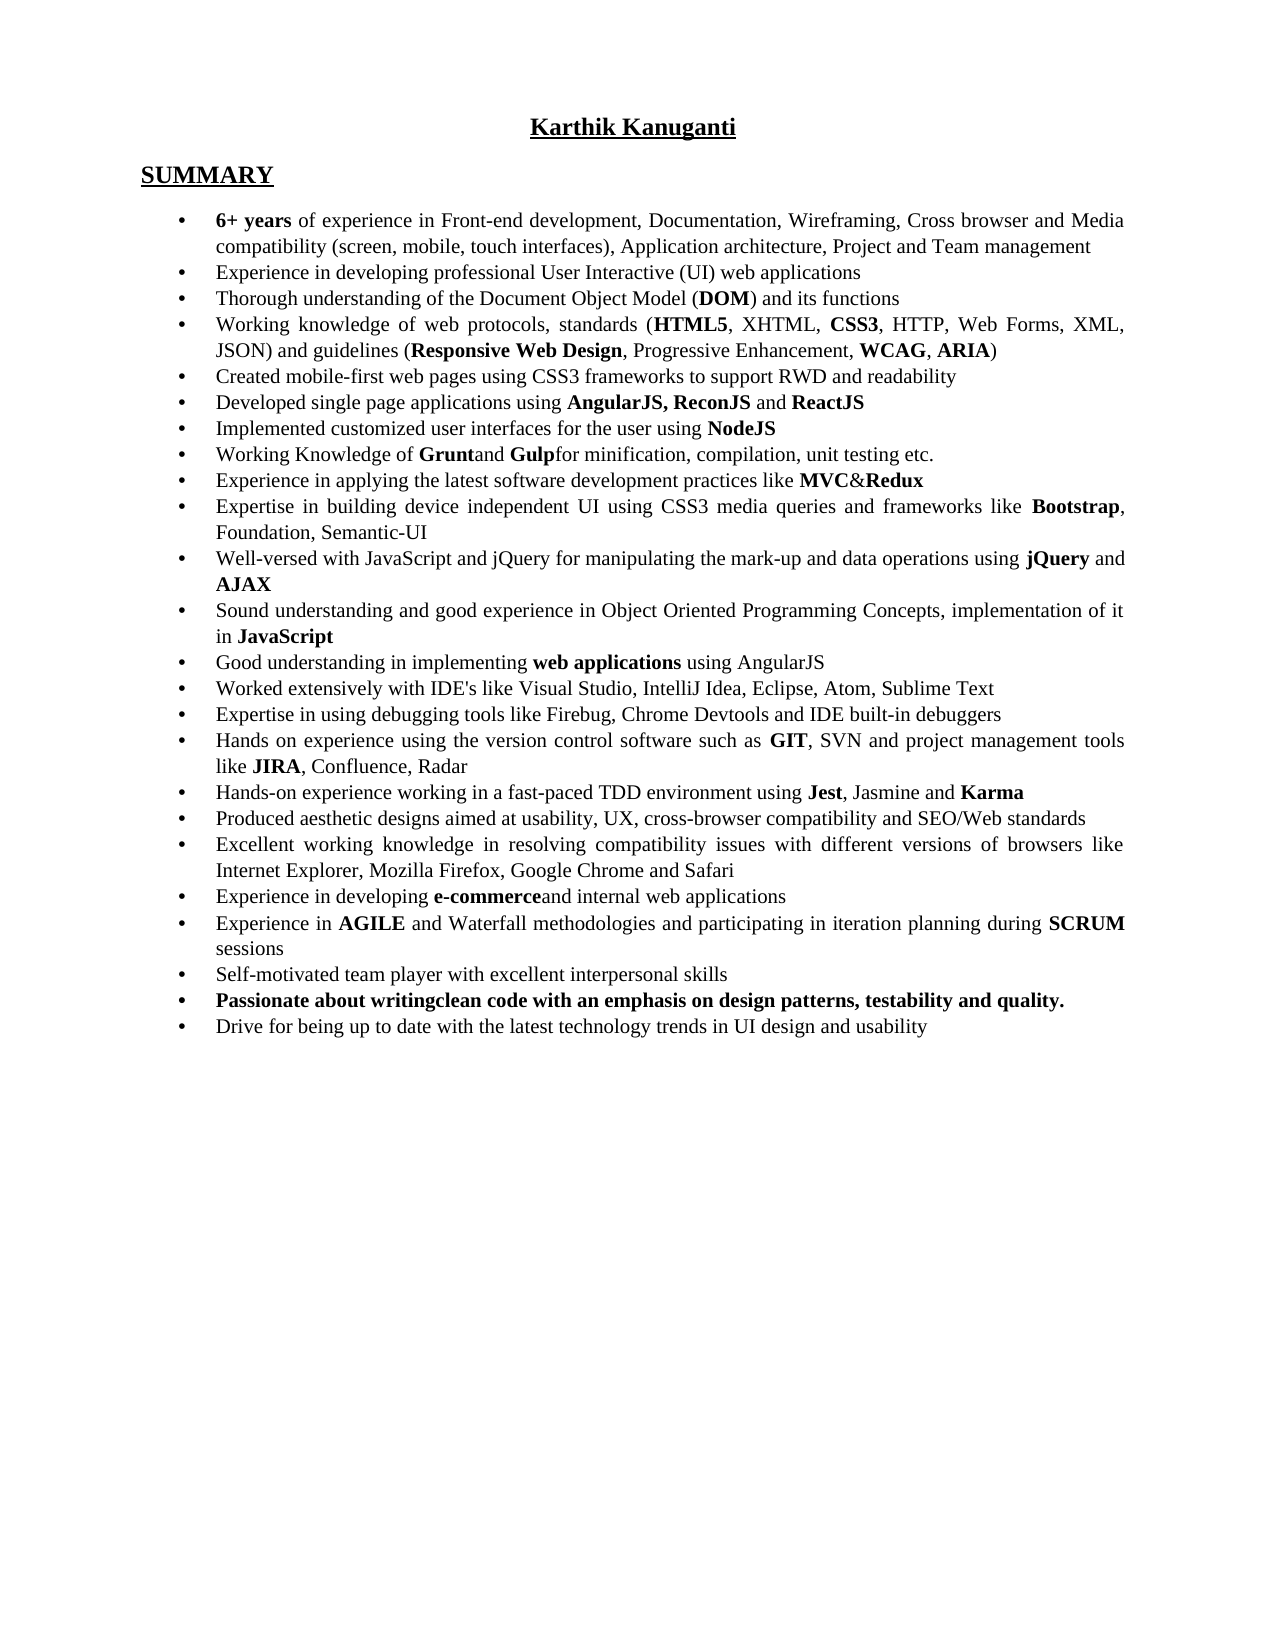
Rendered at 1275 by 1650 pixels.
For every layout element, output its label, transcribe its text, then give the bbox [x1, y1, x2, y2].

list Experience in developing professional User Interactive (UI) web applications [178, 260, 1125, 284]
text SUMMARY [141, 160, 1125, 189]
list Produced aesthetic designs aimed at usability, UX, cross-browser compatibility and SEO/Web standards [178, 806, 1125, 830]
list Expertise in using debugging tools like Firebug, Chrome Devtools and IDE built-in debuggers [178, 702, 1125, 726]
list Worked extensively with IDE's like Visual Studio, IntelliJ Idea, Eclipse, Atom, Sublime Text [178, 676, 1125, 700]
list Developed single page applications using AngularJS, ReconJS and ReactJS [178, 390, 1125, 414]
list Hands on experience using the version control software such as GIT, SVN and project management tools like JIRA, Confluence, Radar [178, 728, 1125, 778]
list Self-motivated team player with excellent interpersonal skills [178, 962, 1125, 986]
list Well-versed with JavaScript and jQuery for manipulating the mark-up and data operations using jQuery and AJAX [178, 546, 1125, 596]
list Excellent working knowledge in resolving compatibility issues with different versions of browsers like Internet Explorer, Mozilla Firefox, Google Chrome and Safari [178, 832, 1125, 882]
list Experience in applying the latest software development practices like MVC&Redux [178, 468, 1125, 492]
list Drive for being up to date with the latest technology trends in UI design and usability [178, 1014, 1125, 1038]
list Implemented customized user interfaces for the user using NodeJS [178, 416, 1125, 440]
list Created mobile-first web pages using CSS3 frameworks to support RWD and readability [178, 364, 1125, 388]
text Karthik Kanuganti [141, 112, 1125, 141]
list Working knowledge of web protocols, standards (HTML5, XHTML, CSS3, HTTP, Web Forms, XML, JSON) and guidelines (Responsive Web Design, Progressive Enhancement, WCAG, ARIA) [178, 312, 1125, 362]
list Working Knowledge of Gruntand Gulpfor minification, compilation, unit testing etc. [178, 442, 1125, 466]
list Expertise in building device independent UI using CSS3 media queries and frameworks like Bootstrap, Foundation, Semantic-UI [178, 494, 1125, 544]
list 6+ years of experience in Front-end development, Documentation, Wireframing, Cross browser and Media compatibility (screen, mobile, touch interfaces), Application architecture, Project and Team management [178, 208, 1125, 258]
list Sound understanding and good experience in Object Oriented Programming Concepts, implementation of it in JavaScript [178, 598, 1125, 648]
list Experience in developing e-commerceand internal web applications [178, 884, 1125, 908]
list Experience in AGILE and Waterfall methodologies and participating in iteration planning during SCRUM sessions [178, 910, 1125, 960]
list Passionate about writingclean code with an emphasis on design patterns, testability and quality. [178, 988, 1125, 1012]
list Good understanding in implementing web applications using AngularJS [178, 650, 1125, 674]
list Thorough understanding of the Document Object Model (DOM) and its functions [178, 286, 1125, 310]
list Hands-on experience working in a fast-paced TDD environment using Jest, Jasmine and Karma [178, 780, 1125, 804]
